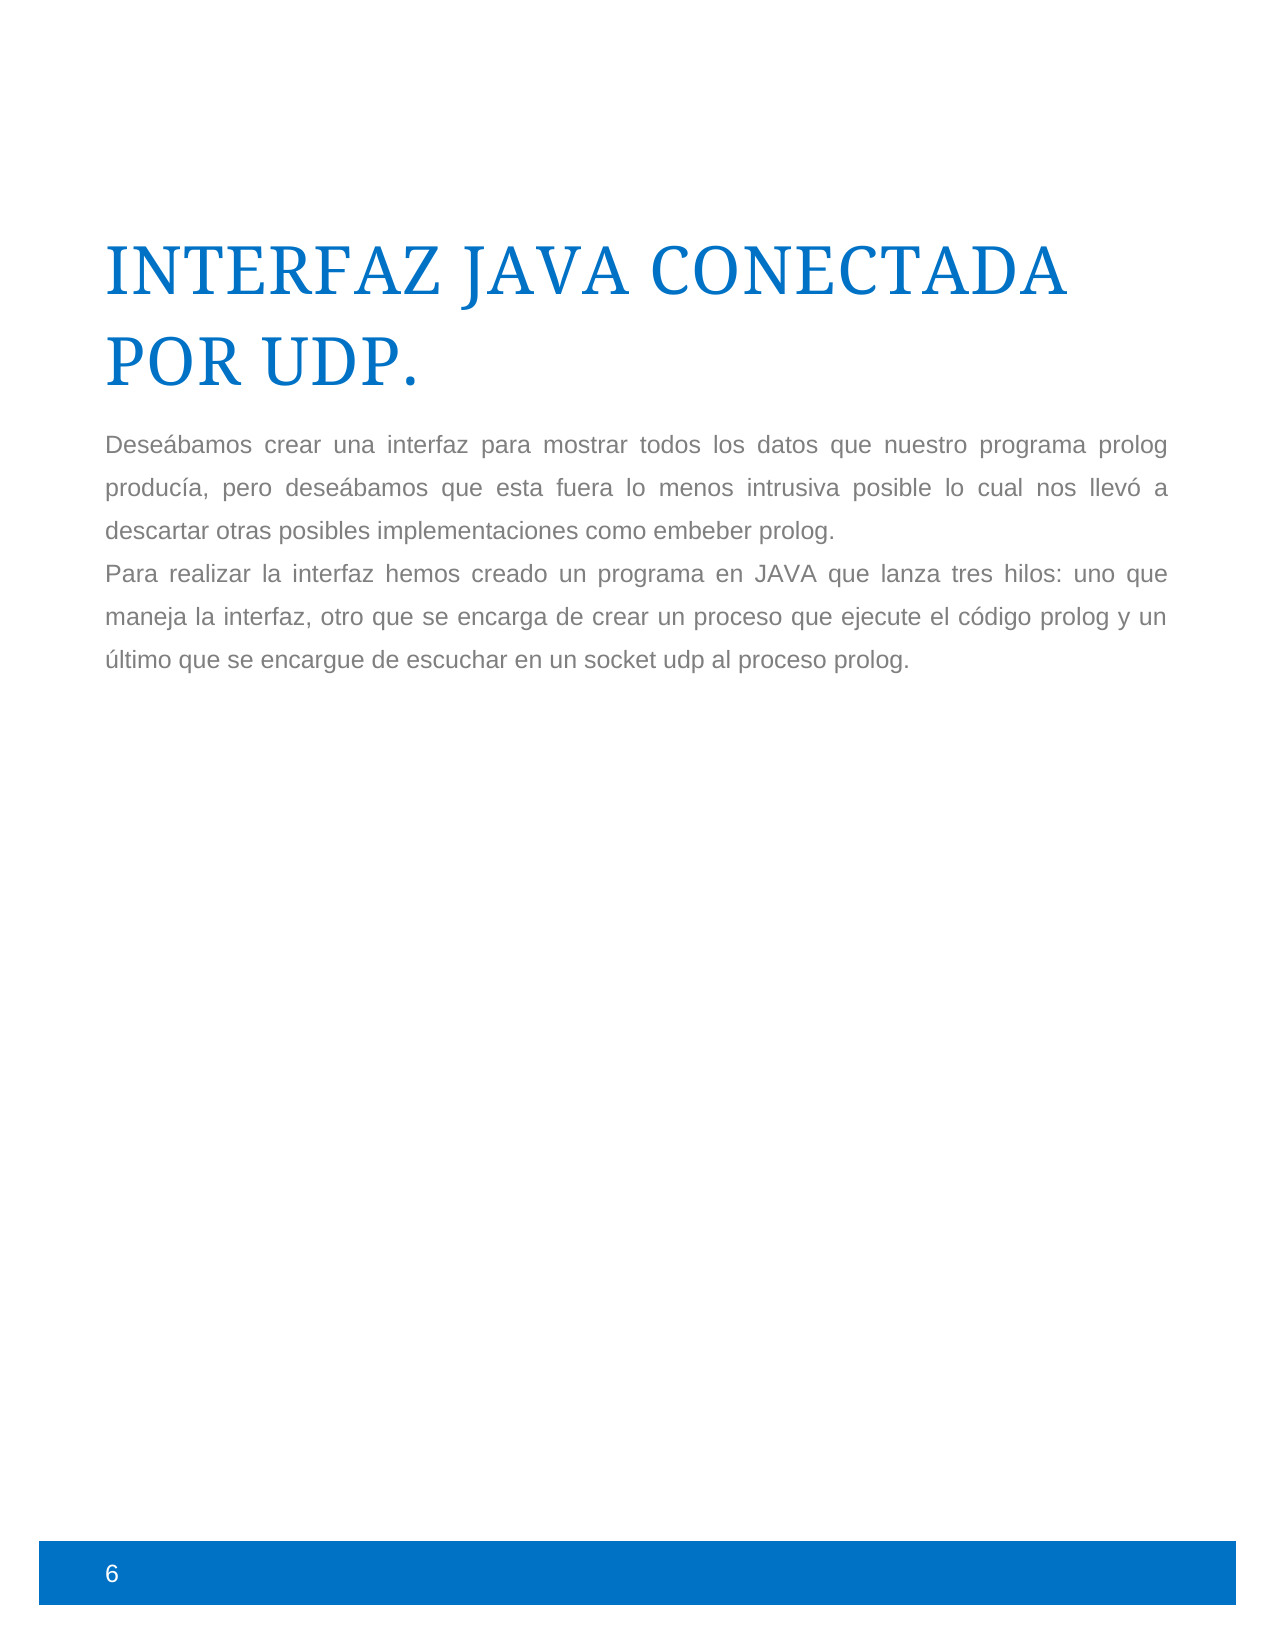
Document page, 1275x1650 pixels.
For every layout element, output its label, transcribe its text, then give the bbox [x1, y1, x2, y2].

text Deseábamos crear una interfaz para mostrar todos los datos que nuestro programa prolog producía, pero deseábamos que esta fuera lo menos intrusiva posible lo cual nos llevó a descartar otras posibles implementaciones como embeber prolog. [105, 430, 1170, 545]
text Para realizar la interfaz hemos creado un programa en JAVA que lanza tres hilos: uno que maneja la interfaz, otro que se encarga de crear un proceso que ejecute el código prolog y un último que se encargue de escuchar en un socket udp al proceso prolog. [105, 559, 1170, 674]
subtitle Interfaz Java conectada por udp. [105, 223, 1170, 405]
